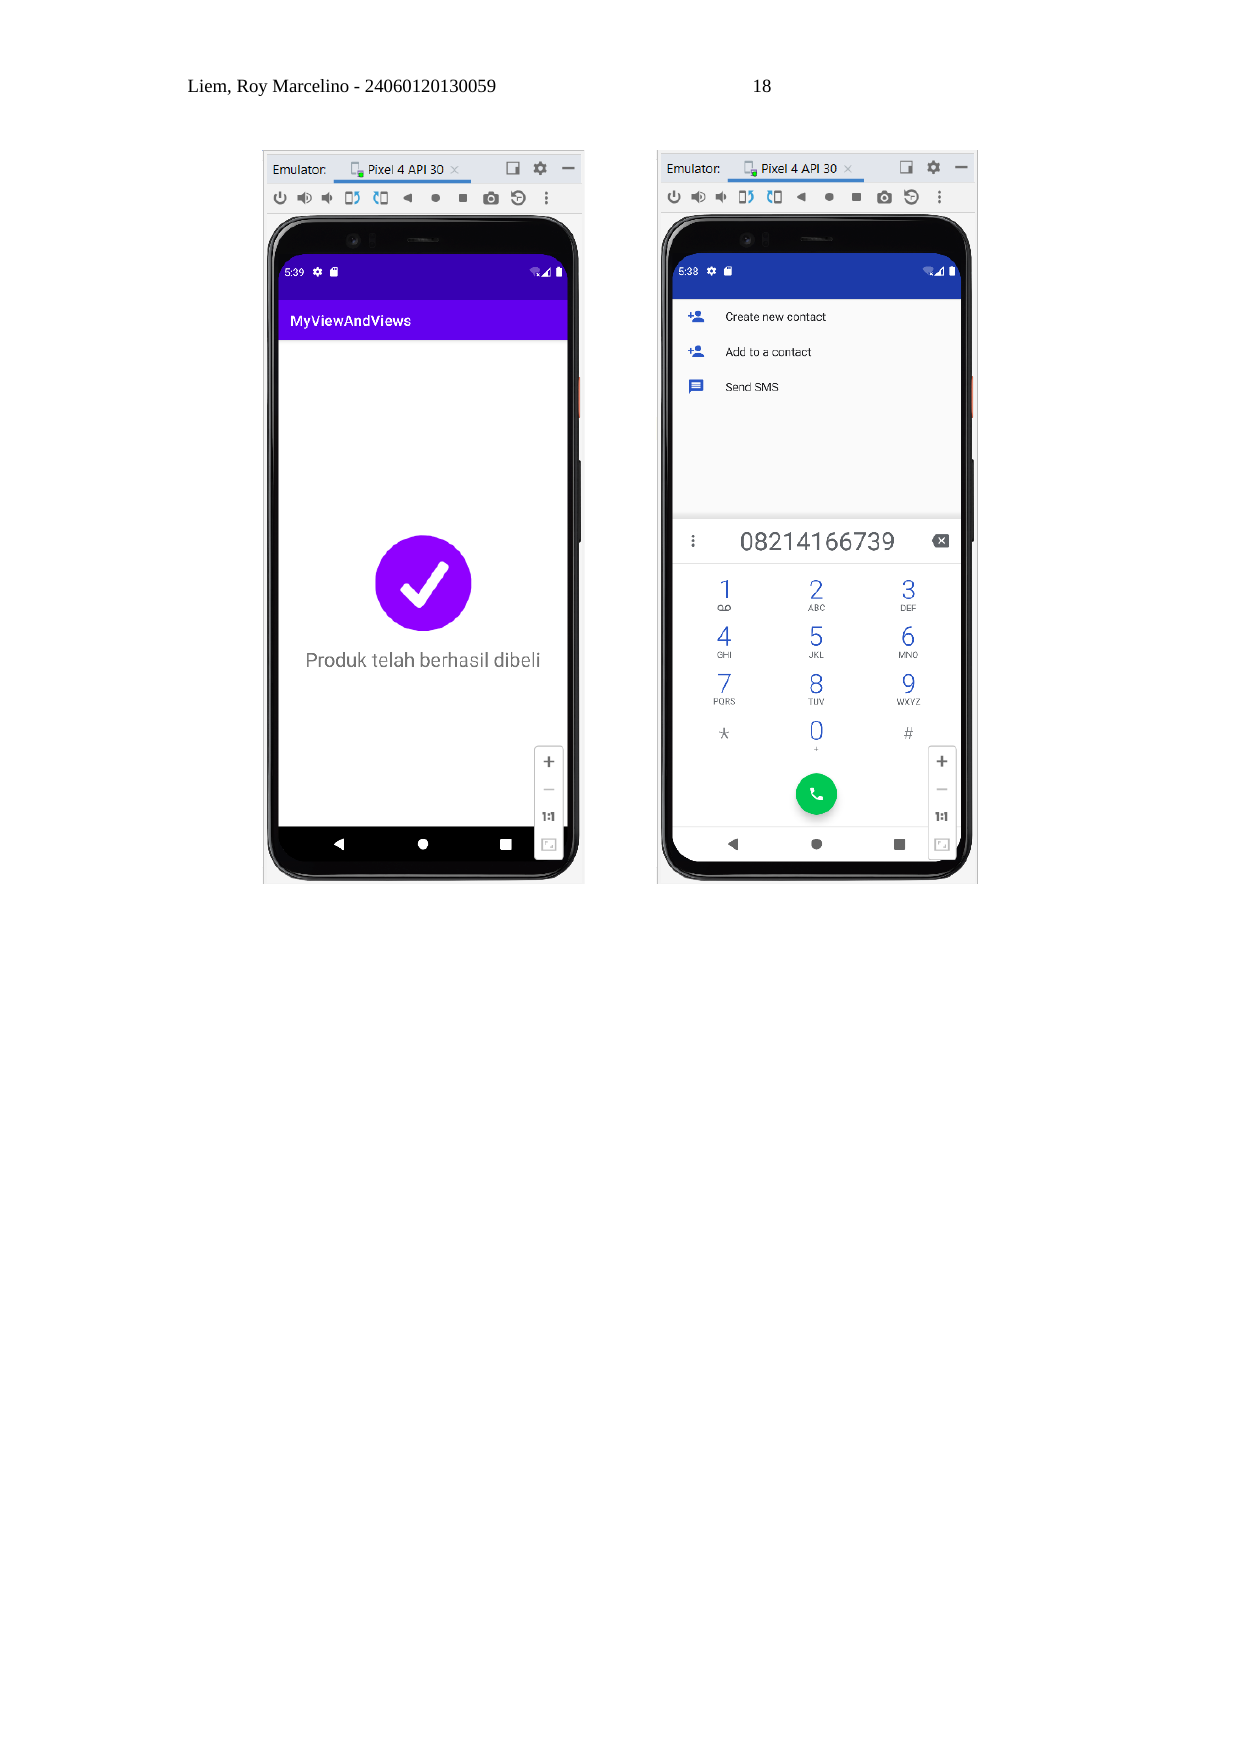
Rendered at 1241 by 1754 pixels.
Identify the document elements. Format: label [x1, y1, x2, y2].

picture [262, 150, 585, 884]
picture [656, 150, 978, 884]
